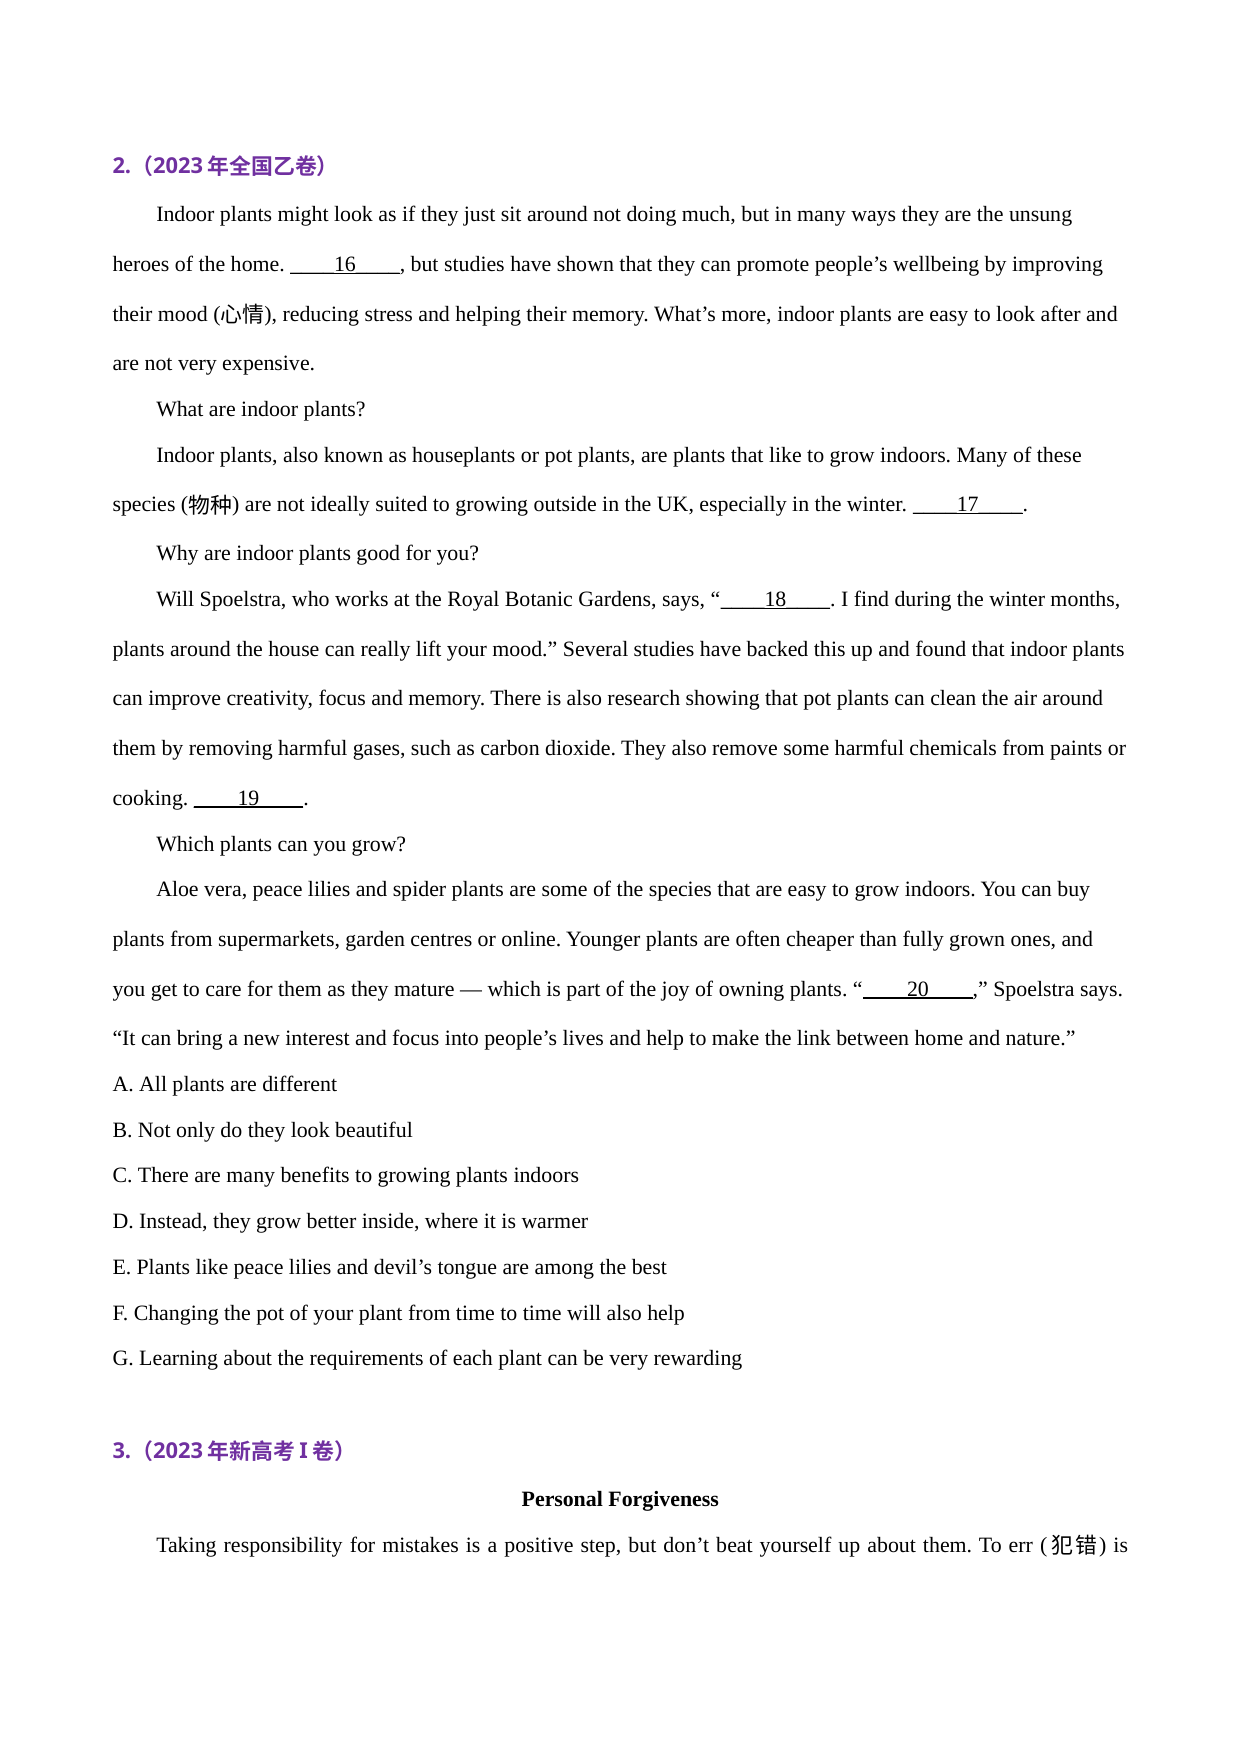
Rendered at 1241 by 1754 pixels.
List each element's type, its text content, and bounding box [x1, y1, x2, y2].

text What are indoor plants? [112, 392, 1128, 425]
text E. Plants like peace lilies and devil’s tongue are among the best [112, 1250, 1128, 1283]
text Which plants can you grow? [112, 827, 1128, 860]
text D. Instead, they grow better inside, where it is warmer [112, 1204, 1128, 1237]
text Aloe vera, peace lilies and spider plants are some of the species that are easy to grow indoors. You can buy plants from supermarkets, garden centres or online. Younger plants are often cheaper than fully grown ones, and you get to care for them as they mature — which is part of the joy of owning plants. “____20____,” Spoelstra says. “It can bring a new interest and focus into people’s lives and help to make the link between home and nature.” [112, 872, 1128, 1054]
text F. Changing the pot of your plant from time to time will also help [112, 1296, 1128, 1329]
text A. All plants are different [112, 1067, 1128, 1100]
text Indoor plants might look as if they just sit around not doing much, but in many ways they are the unsung heroes of the home. ____16____, but studies have shown that they can promote people’s wellbeing by improving their mood (心情), reducing stress and helping their memory. What’s more, indoor plants are easy to look after and are not very expensive. [112, 197, 1128, 379]
text Why are indoor plants good for you? [112, 536, 1128, 569]
list 2.（2023年全国乙卷） [112, 148, 1128, 181]
text C. There are many benefits to growing plants indoors [112, 1158, 1128, 1192]
text Will Spoelstra, who works at the Royal Botanic Gardens, says, “____18____. I find during the winter months, plants around the house can really lift your mood.” Several studies have backed this up and found that indoor plants can improve creativity, focus and memory. There is also research showing that pot plants can clean the air around them by removing harmful gases, such as carbon dioxide. They also remove some harmful chemicals from paints or cooking. ____19____. [112, 582, 1128, 814]
text Personal Forgiveness [112, 1482, 1128, 1515]
text G. Learning about the requirements of each plant can be very rewarding [112, 1341, 1128, 1374]
text Indoor plants, also known as houseplants or pot plants, are plants that like to grow indoors. Many of these species (物种) are not ideally suited to growing outside in the UK, especially in the winter. ____17____. [112, 438, 1128, 521]
text B. Not only do they look beautiful [112, 1113, 1128, 1146]
list 3.（2023年新高考I卷） [112, 1433, 1128, 1466]
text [112, 1528, 1128, 1561]
